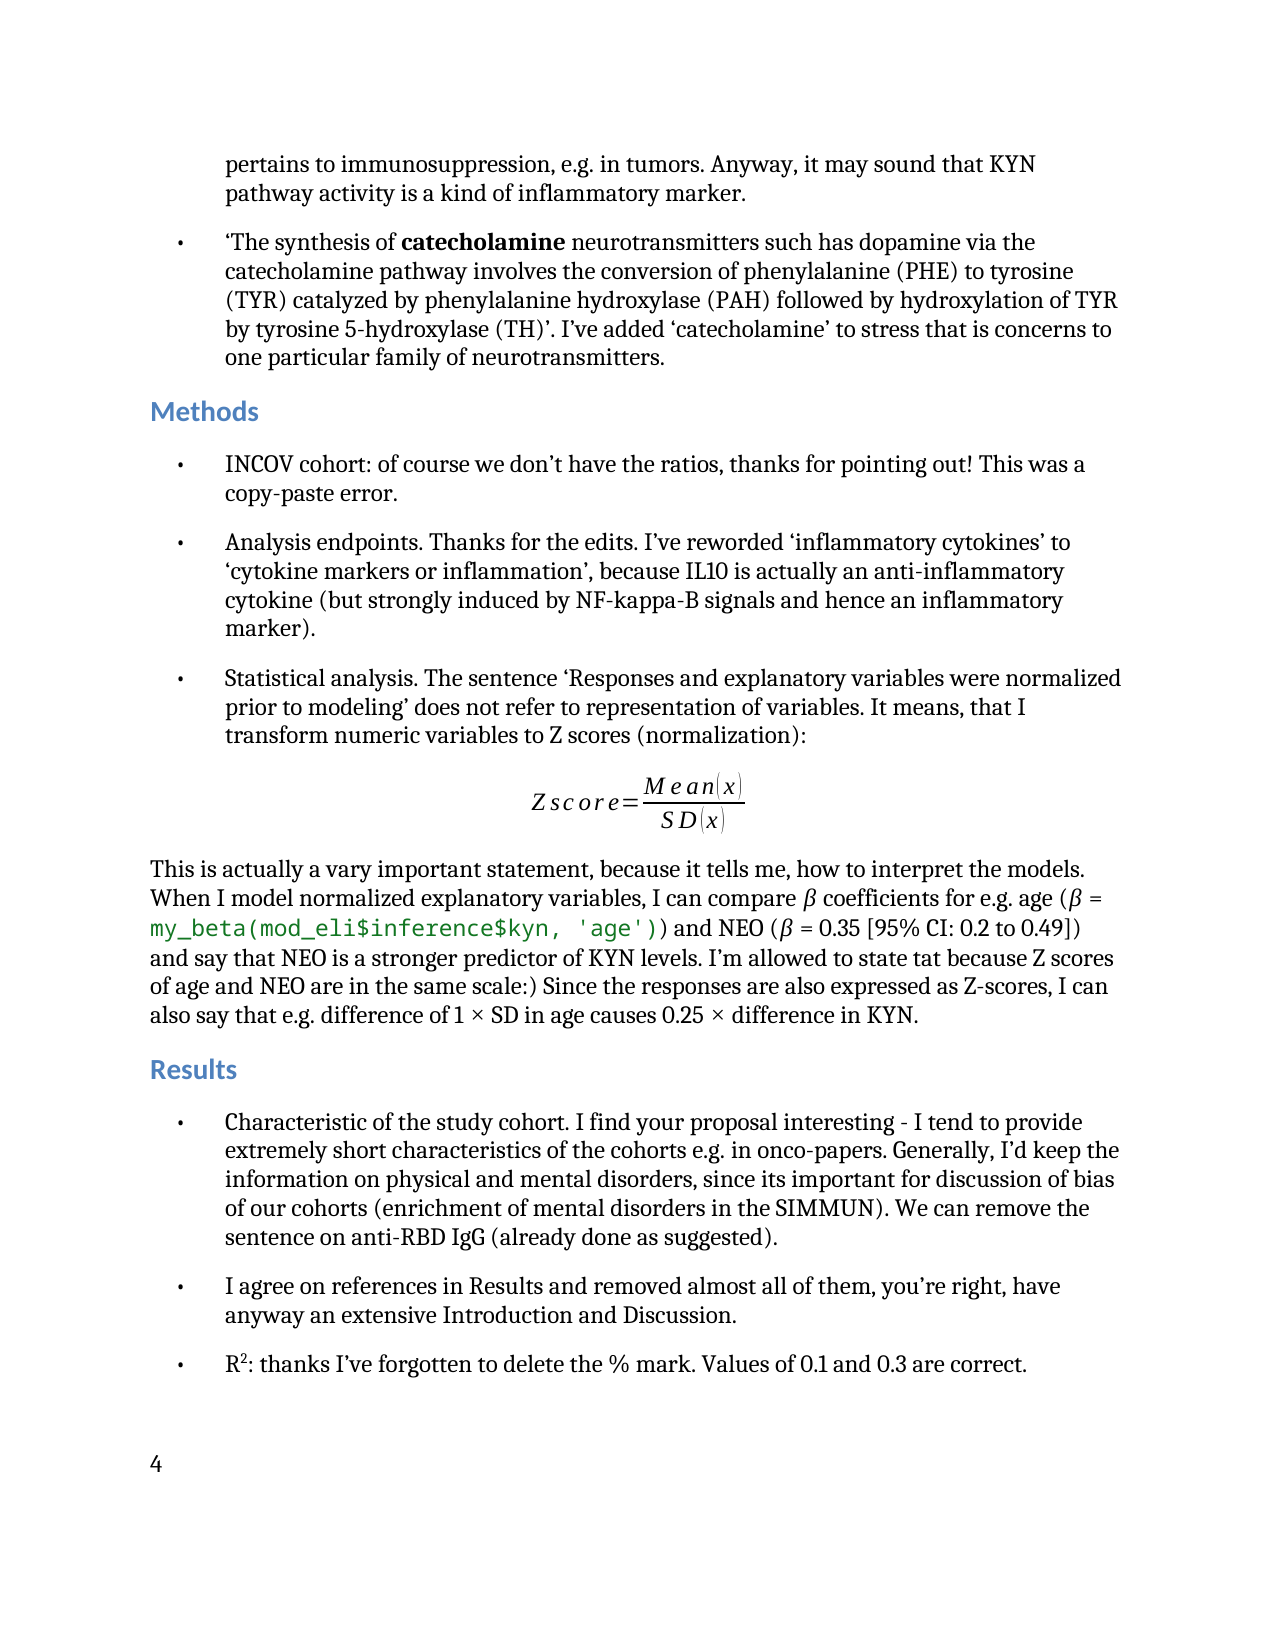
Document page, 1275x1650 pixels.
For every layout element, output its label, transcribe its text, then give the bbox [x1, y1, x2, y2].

list I agree on references in Results and removed almost all of them, you’re right, have anyway an extensive Introduction and Discussion. [175, 1272, 1125, 1329]
subtitle Results [150, 1051, 1125, 1086]
subtitle Methods [150, 393, 1125, 429]
list R2: thanks I’ve forgotten to delete the % mark. Values of 0.1 and 0.3 are correct. [175, 1350, 1125, 1379]
list ‘The synthesis of catecholamine neurotransmitters such has dopamine via the catecholamine pathway involves the conversion of phenylalanine (PHE) to tyrosine (TYR) catalyzed by phenylalanine hydroxylase (PAH) followed by hydroxylation of TYR by tyrosine 5-hydroxylase (TH)’. I’ve added ‘catecholamine’ to stress that is concerns to one particular family of neurotransmitters. [175, 228, 1125, 372]
list Analysis endpoints. Thanks for the edits. I’ve reworded ‘inflammatory cytokines’ to ‘cytokine markers or inflammation’, because IL10 is actually an anti-inflammatory cytokine (but strongly induced by NF-kappa-B signals and hence an inflammatory marker). [175, 528, 1125, 643]
text This is actually a vary important statement, because it tells me, how to interpret the models. When I model normalized explanatory variables, I can compare coefficients for e.g. age ( = my_beta(mod_eli$inference$kyn, 'age')) and NEO ( = 0.35 [95% CI: 0.2 to 0.49]) and say that NEO is a stronger predictor of KYN levels. I’m allowed to state tat because Z scores of age and NEO are in the same scale:) Since the responses are also expressed as Z-scores, I can also say that e.g. difference of 1 SD in age causes 0.25 difference in KYN. [150, 855, 1125, 1030]
list Characteristic of the study cohort. I find your proposal interesting - I tend to provide extremely short characteristics of the cohorts e.g. in onco-papers. Generally, I’d keep the information on physical and mental disorders, since its important for discussion of bias of our cohorts (enrichment of mental disorders in the SIMMUN). We can remove the sentence on anti-RBD IgG (already done as suggested). [175, 1107, 1125, 1251]
list Statistical analysis. The sentence ‘Responses and explanatory variables were normalized prior to modeling’ does not refer to representation of variables. It means, that I transform numeric variables to Z scores (normalization): [175, 664, 1125, 750]
list INCOV cohort: of course we don’t have the ratios, thanks for pointing out! This was a copy-paste error. [175, 450, 1125, 507]
